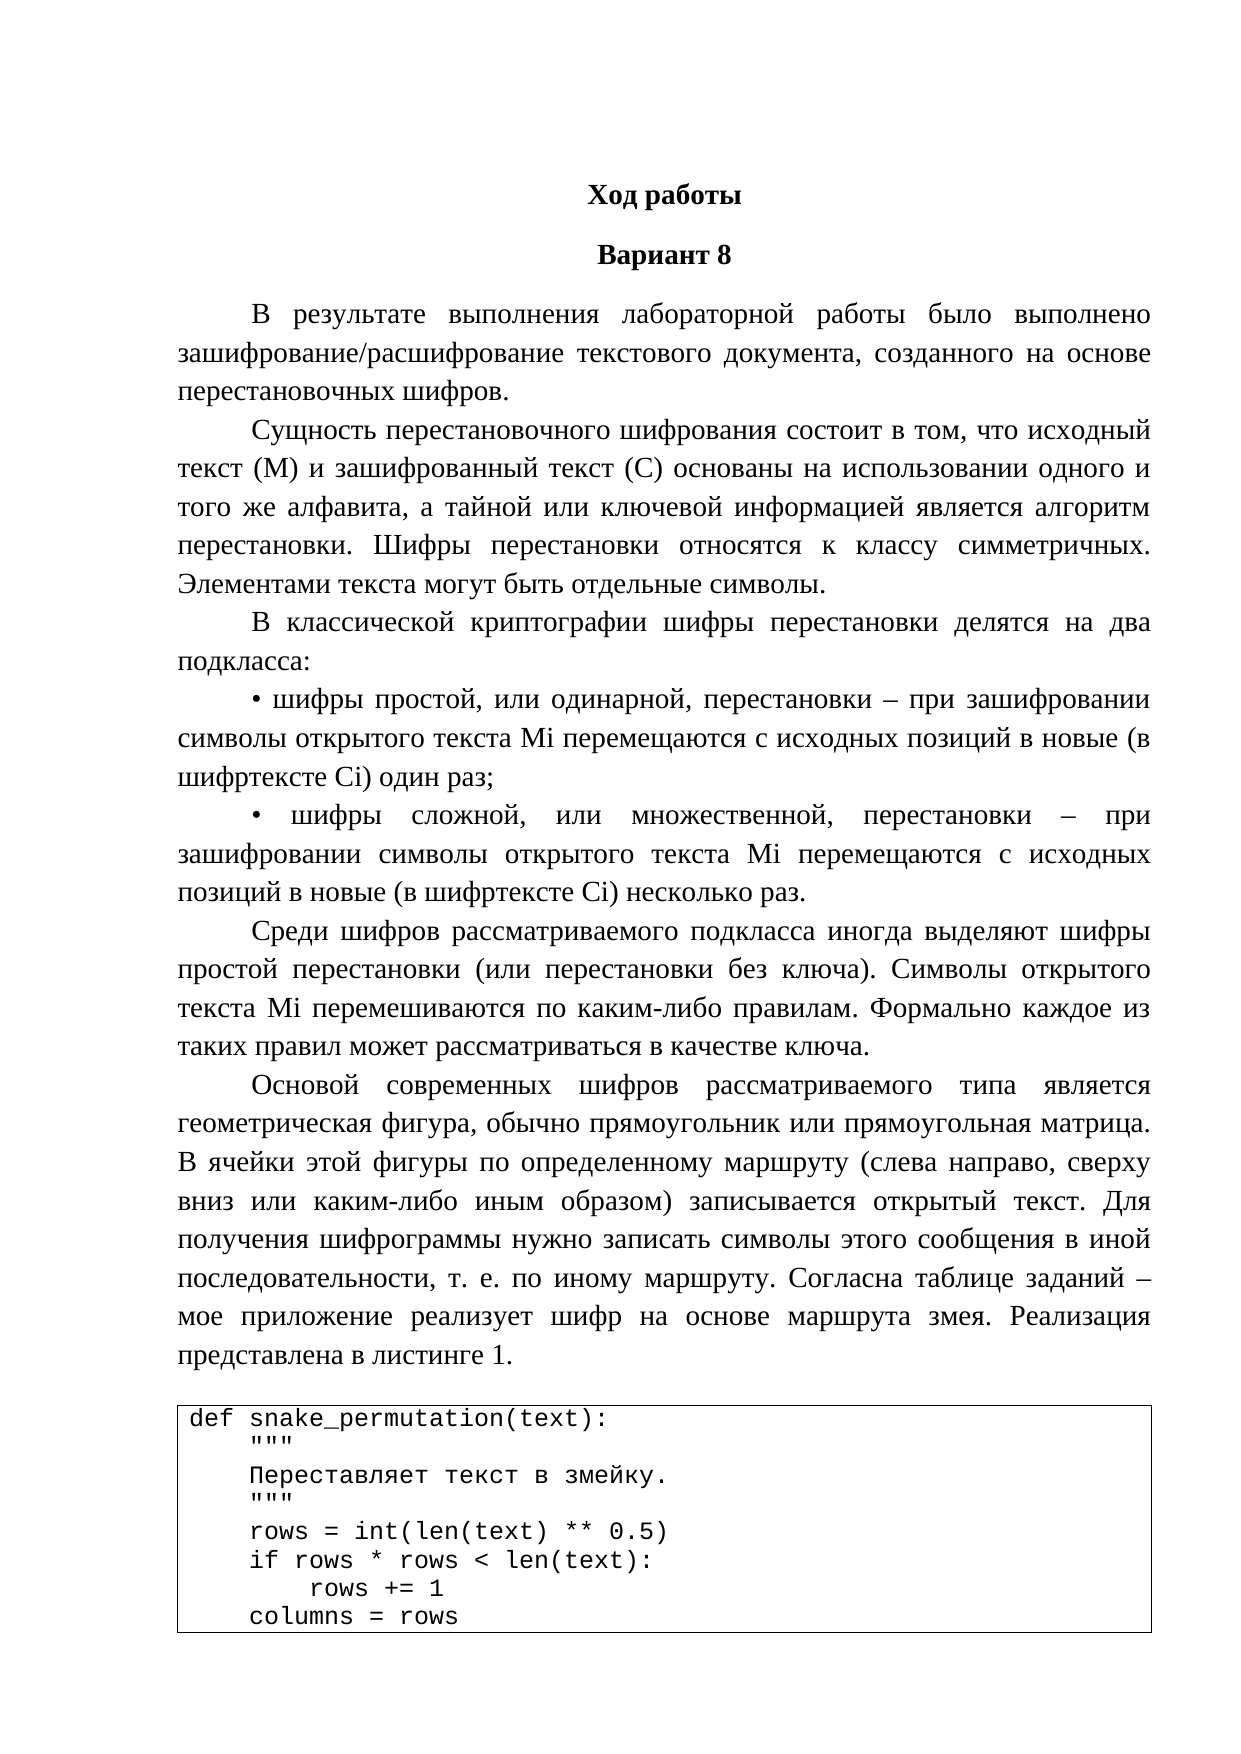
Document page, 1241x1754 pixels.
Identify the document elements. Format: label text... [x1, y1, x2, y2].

text Основой современных шифров рассматриваемого типа является геометрическая фигура, обычно прямоугольник или прямоугольная матрица. В ячейки этой фигуры по определенному маршруту (слева направо, сверху вниз или каким-либо иным образом) записывается открытый текст. Для получения шифрограммы нужно записать символы этого сообщения в иной последовательности, т. е. по иному маршруту. Согласна таблице заданий – мое приложение реализует шифр на основе маршрута змея. Реализация представлена в листинге 1. [177, 1067, 1152, 1370]
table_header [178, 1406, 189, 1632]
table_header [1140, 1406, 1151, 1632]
text Вариант 8 [177, 237, 1152, 270]
text Сущность перестановочного шифрования состоит в том, что исходный текст (М) и зашифрованный текст (С) основаны на использовании одного и того же алфавита, а тайной или ключевой информацией является алгоритм перестановки. Шифры перестановки относятся к классу симметричных. Элементами текста могут быть отдельные символы. [177, 412, 1152, 599]
text Среди шифров рассматриваемого подкласса иногда выделяют шифры простой перестановки (или перестановки без ключа). Символы открытого текста Мi перемешиваются по каким-либо правилам. Формально каждое из таких правил может рассматриваться в качестве ключа. [177, 913, 1152, 1062]
text • шифры простой, или одинарной, перестановки – при зашифровании символы открытого текста Мi перемещаются с исходных позиций в новые (в шифртексте Сi) один раз; [177, 682, 1152, 792]
text Ход работы [177, 177, 1152, 211]
text • шифры сложной, или множественной, перестановки – при зашифровании символы открытого текста Мi перемещаются с исходных позиций в новые (в шифртексте Сi) несколько раз. [177, 797, 1152, 908]
text В результате выполнения лабораторной работы было выполнено зашифрование/расшифрование текстового документа, созданного на основе перестановочных шифров. [177, 296, 1152, 407]
text В классической криптографии шифры перестановки делятся на два подкласса: [177, 604, 1152, 677]
